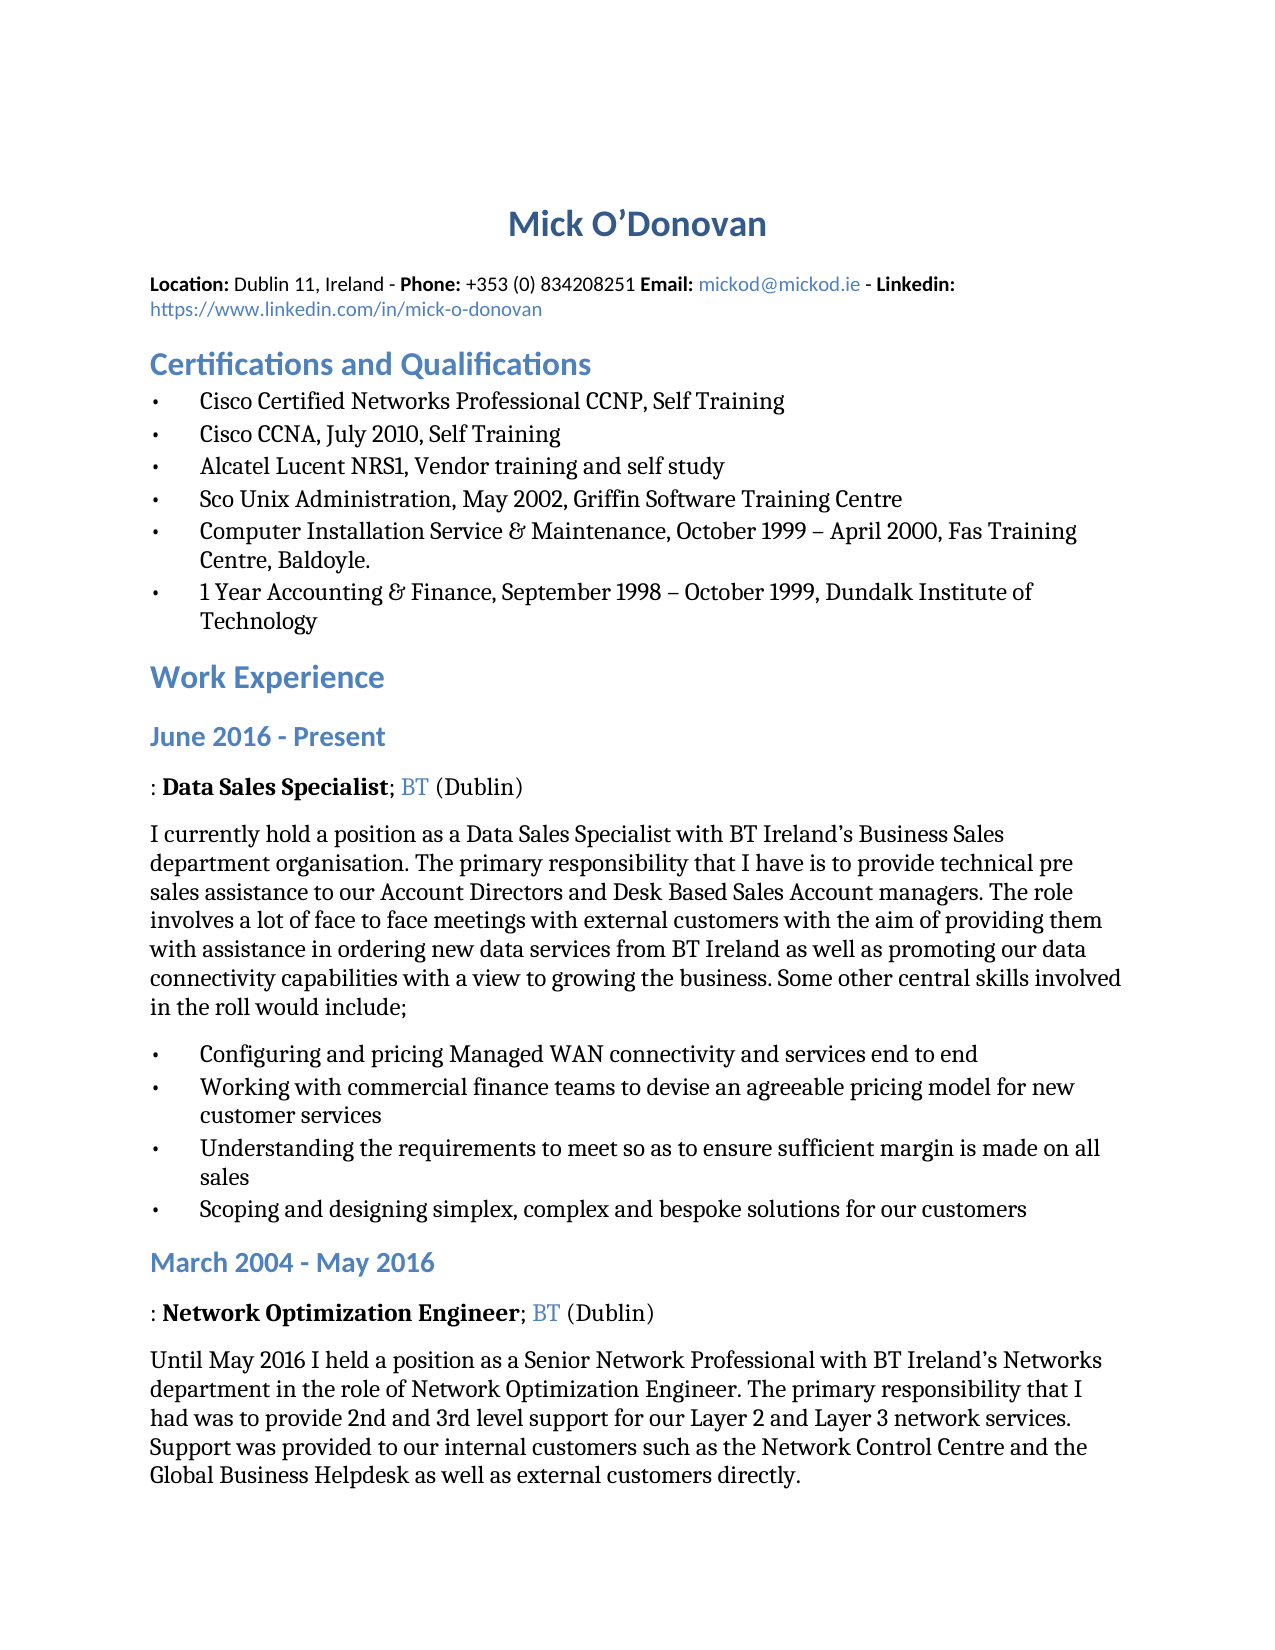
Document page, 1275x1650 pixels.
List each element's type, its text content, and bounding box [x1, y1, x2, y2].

list Alcatel Lucent NRS1, Vendor training and self study [150, 452, 1125, 481]
list 1 Year Accounting & Finance, September 1998 – October 1999, Dundalk Institute of Technology [150, 578, 1125, 636]
subtitle Certifications and Qualifications [150, 342, 1125, 383]
title Mick O’Donovan [150, 200, 1125, 246]
list Understanding the requirements to meet so as to ensure sufficient margin is made on all sales [150, 1134, 1125, 1191]
subtitle Work Experience [150, 657, 1125, 697]
text I currently hold a position as a Data Sales Specialist with BT Ireland’s Business Sales department organisation. The primary responsibility that I have is to provide technical pre sales assistance to our Account Directors and Desk Based Sales Account managers. The role involves a lot of face to face meetings with external customers with the aim of providing them with assistance in ordering new data services from BT Ireland as well as promoting our data connectivity capabilities with a view to growing the business. Some other central skills involved in the roll would include; [150, 820, 1125, 1021]
list Cisco Certified Networks Professional CCNP, Self Training [150, 387, 1125, 416]
list Configuring and pricing Managed WAN connectivity and services end to end [150, 1040, 1125, 1069]
list Cisco CCNA, July 2010, Self Training [150, 419, 1125, 448]
list Working with commercial finance teams to devise an agreeable pricing model for new customer services [150, 1072, 1125, 1130]
text Until May 2016 I held a position as a Senior Network Professional with BT Ireland’s Networks department in the role of Network Optimization Engineer. The primary responsibility that I had was to provide 2nd and 3rd level support for our Layer 2 and Layer 3 network services. Support was provided to our internal customers such as the Network Control Centre and the Global Business Helpdesk as well as external customers directly. [150, 1346, 1125, 1490]
subtitle March 2004 - May 2016 [150, 1244, 1125, 1280]
list Sco Unix Administration, May 2002, Griffin Software Training Centre [150, 484, 1125, 513]
text : Data Sales Specialist; BT (Dublin) [150, 772, 1125, 801]
list Computer Installation Service & Maintenance, October 1999 – April 2000, Fas Training Centre, Baldoyle. [150, 517, 1125, 574]
text Location: Dublin 11, Ireland - Phone: +353 (0) 834208251 Email: mickod@mickod.ie - Linkedin: https://www.linkedin.com/in/mick-o-donovan [150, 271, 1125, 322]
list Scoping and designing simplex, complex and bespoke solutions for our customers [150, 1195, 1125, 1224]
text : Network Optimization Engineer; BT (Dublin) [150, 1299, 1125, 1328]
subtitle June 2016 - Present [150, 718, 1125, 754]
